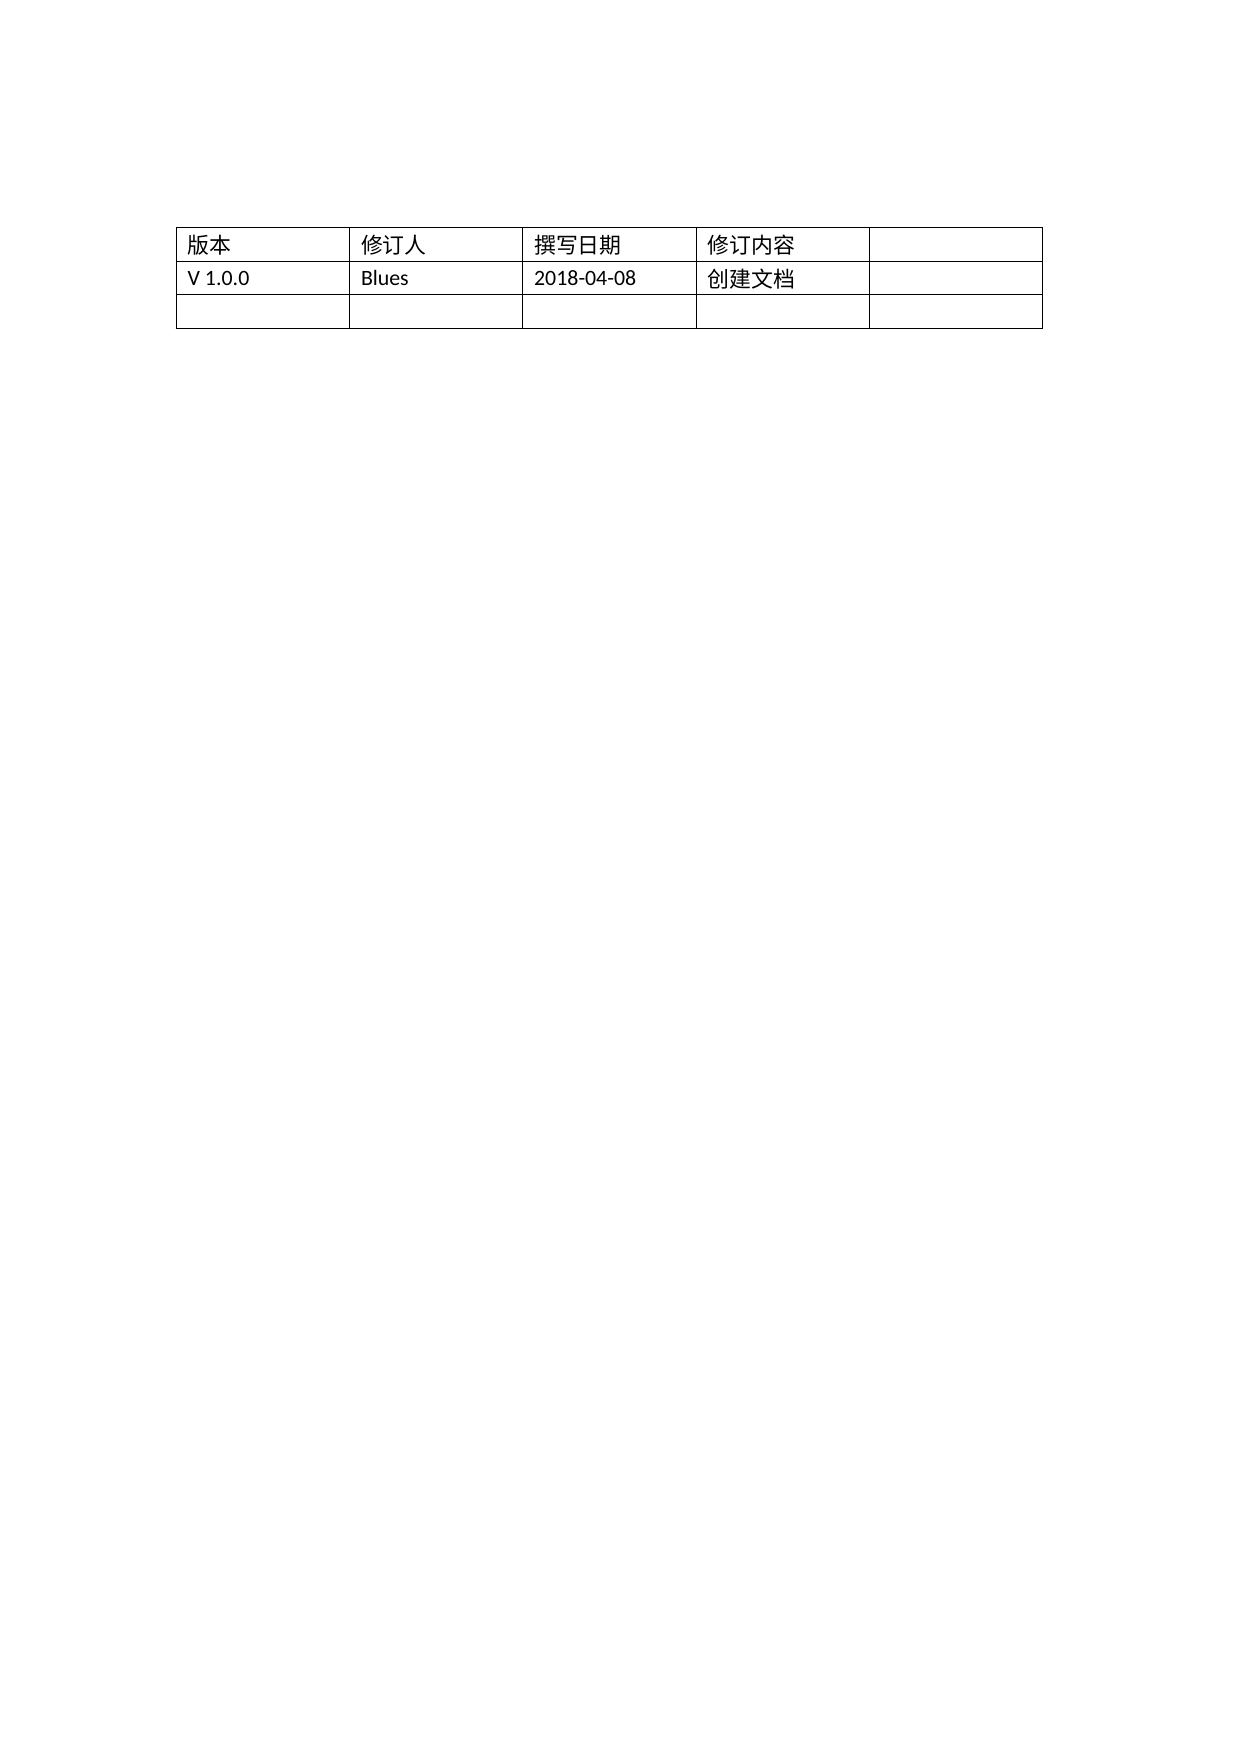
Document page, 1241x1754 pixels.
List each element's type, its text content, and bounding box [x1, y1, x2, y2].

table_cell V 1.0.0 [177, 262, 349, 294]
table_cell [350, 295, 522, 328]
table_header 撰写日期 [523, 228, 696, 261]
table_header [870, 228, 1042, 261]
table_header 版本 [177, 228, 349, 261]
table_cell 2018-04-08 [523, 262, 696, 294]
table_cell [523, 295, 696, 328]
table_header 修订内容 [697, 228, 869, 261]
table_cell Blues [350, 262, 522, 294]
table_cell [870, 262, 1042, 294]
table_cell 创建文档 [697, 262, 869, 294]
table_header 修订人 [350, 228, 522, 261]
table_cell [177, 295, 349, 328]
table_cell [870, 295, 1042, 328]
table_cell [697, 295, 869, 328]
